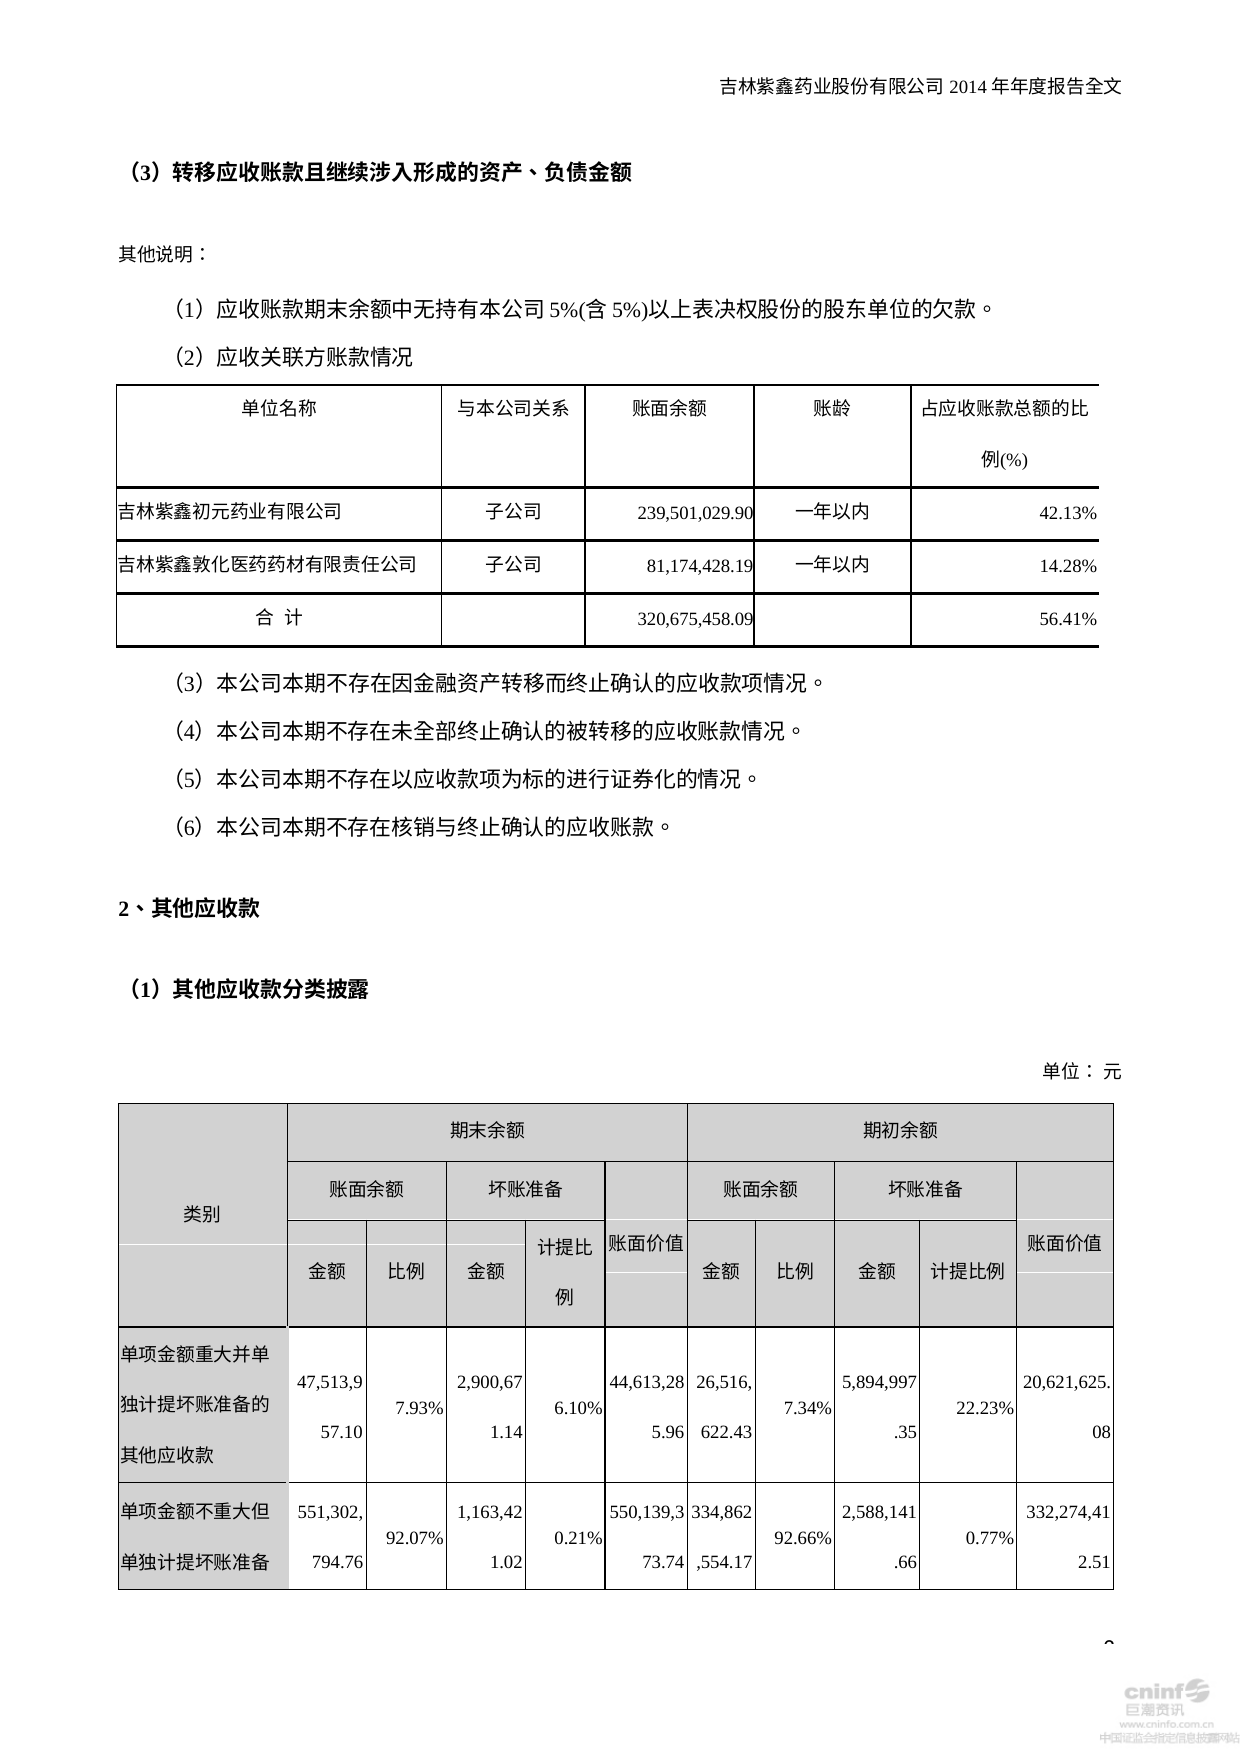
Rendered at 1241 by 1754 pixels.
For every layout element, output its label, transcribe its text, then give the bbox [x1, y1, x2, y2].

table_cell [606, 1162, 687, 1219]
picture [1099, 1673, 1241, 1754]
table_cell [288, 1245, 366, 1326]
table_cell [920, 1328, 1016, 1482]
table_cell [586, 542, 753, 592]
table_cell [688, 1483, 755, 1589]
subtitle 2、其他应收款 [118, 893, 1240, 923]
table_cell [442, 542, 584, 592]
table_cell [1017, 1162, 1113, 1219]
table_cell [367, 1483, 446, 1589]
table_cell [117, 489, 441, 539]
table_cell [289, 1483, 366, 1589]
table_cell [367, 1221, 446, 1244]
text 单位： 元 [102, 1058, 1122, 1083]
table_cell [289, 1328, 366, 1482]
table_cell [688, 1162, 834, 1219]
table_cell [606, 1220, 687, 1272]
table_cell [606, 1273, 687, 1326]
text （5）本公司本期不存在以应收款项为标的进行证券化的情况。 [162, 764, 1240, 794]
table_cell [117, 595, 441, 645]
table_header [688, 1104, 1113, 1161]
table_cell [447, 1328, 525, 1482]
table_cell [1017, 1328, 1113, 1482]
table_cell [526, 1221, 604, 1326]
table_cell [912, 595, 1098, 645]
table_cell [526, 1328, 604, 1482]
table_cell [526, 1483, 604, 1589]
text （1）应收账款期末余额中无持有本公司5%(含5%)以上表决权股份的股东单位的欠款。 [162, 293, 1240, 323]
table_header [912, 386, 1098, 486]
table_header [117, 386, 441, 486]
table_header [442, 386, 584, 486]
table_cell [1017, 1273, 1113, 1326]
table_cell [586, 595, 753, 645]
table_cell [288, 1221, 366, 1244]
subtitle （1）其他应收款分类披露 [118, 974, 1240, 1003]
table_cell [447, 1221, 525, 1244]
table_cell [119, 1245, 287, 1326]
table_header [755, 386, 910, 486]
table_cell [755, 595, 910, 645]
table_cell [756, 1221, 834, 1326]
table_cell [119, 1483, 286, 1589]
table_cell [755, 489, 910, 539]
text 其他说明： [118, 241, 1240, 267]
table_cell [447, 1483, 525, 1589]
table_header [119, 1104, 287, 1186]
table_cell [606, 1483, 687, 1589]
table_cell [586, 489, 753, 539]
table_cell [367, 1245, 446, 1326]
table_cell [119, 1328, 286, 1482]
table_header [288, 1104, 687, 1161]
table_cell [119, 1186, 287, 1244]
text （6）本公司本期不存在核销与终止确认的应收账款。 [162, 812, 1240, 842]
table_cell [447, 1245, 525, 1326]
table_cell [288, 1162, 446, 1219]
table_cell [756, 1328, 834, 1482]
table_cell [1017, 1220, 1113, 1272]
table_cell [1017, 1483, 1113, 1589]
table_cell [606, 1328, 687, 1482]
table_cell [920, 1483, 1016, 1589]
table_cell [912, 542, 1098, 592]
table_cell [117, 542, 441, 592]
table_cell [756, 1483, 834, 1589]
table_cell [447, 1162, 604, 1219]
text （4）本公司本期不存在未全部终止确认的被转移的应收账款情况。 [162, 716, 1240, 746]
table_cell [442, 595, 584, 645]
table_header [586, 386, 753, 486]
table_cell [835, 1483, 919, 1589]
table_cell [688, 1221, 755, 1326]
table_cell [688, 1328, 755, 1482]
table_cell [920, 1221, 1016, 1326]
text （2）应收关联方账款情况 [162, 342, 1240, 372]
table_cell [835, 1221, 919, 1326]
subtitle （3）转移应收账款且继续涉入形成的资产、负债金额 [118, 157, 1240, 187]
text （3）本公司本期不存在因金融资产转移而终止确认的应收款项情况。 [162, 667, 1240, 697]
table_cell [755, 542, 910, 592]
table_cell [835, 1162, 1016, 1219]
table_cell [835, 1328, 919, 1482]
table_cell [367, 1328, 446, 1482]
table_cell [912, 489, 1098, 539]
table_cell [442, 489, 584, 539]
